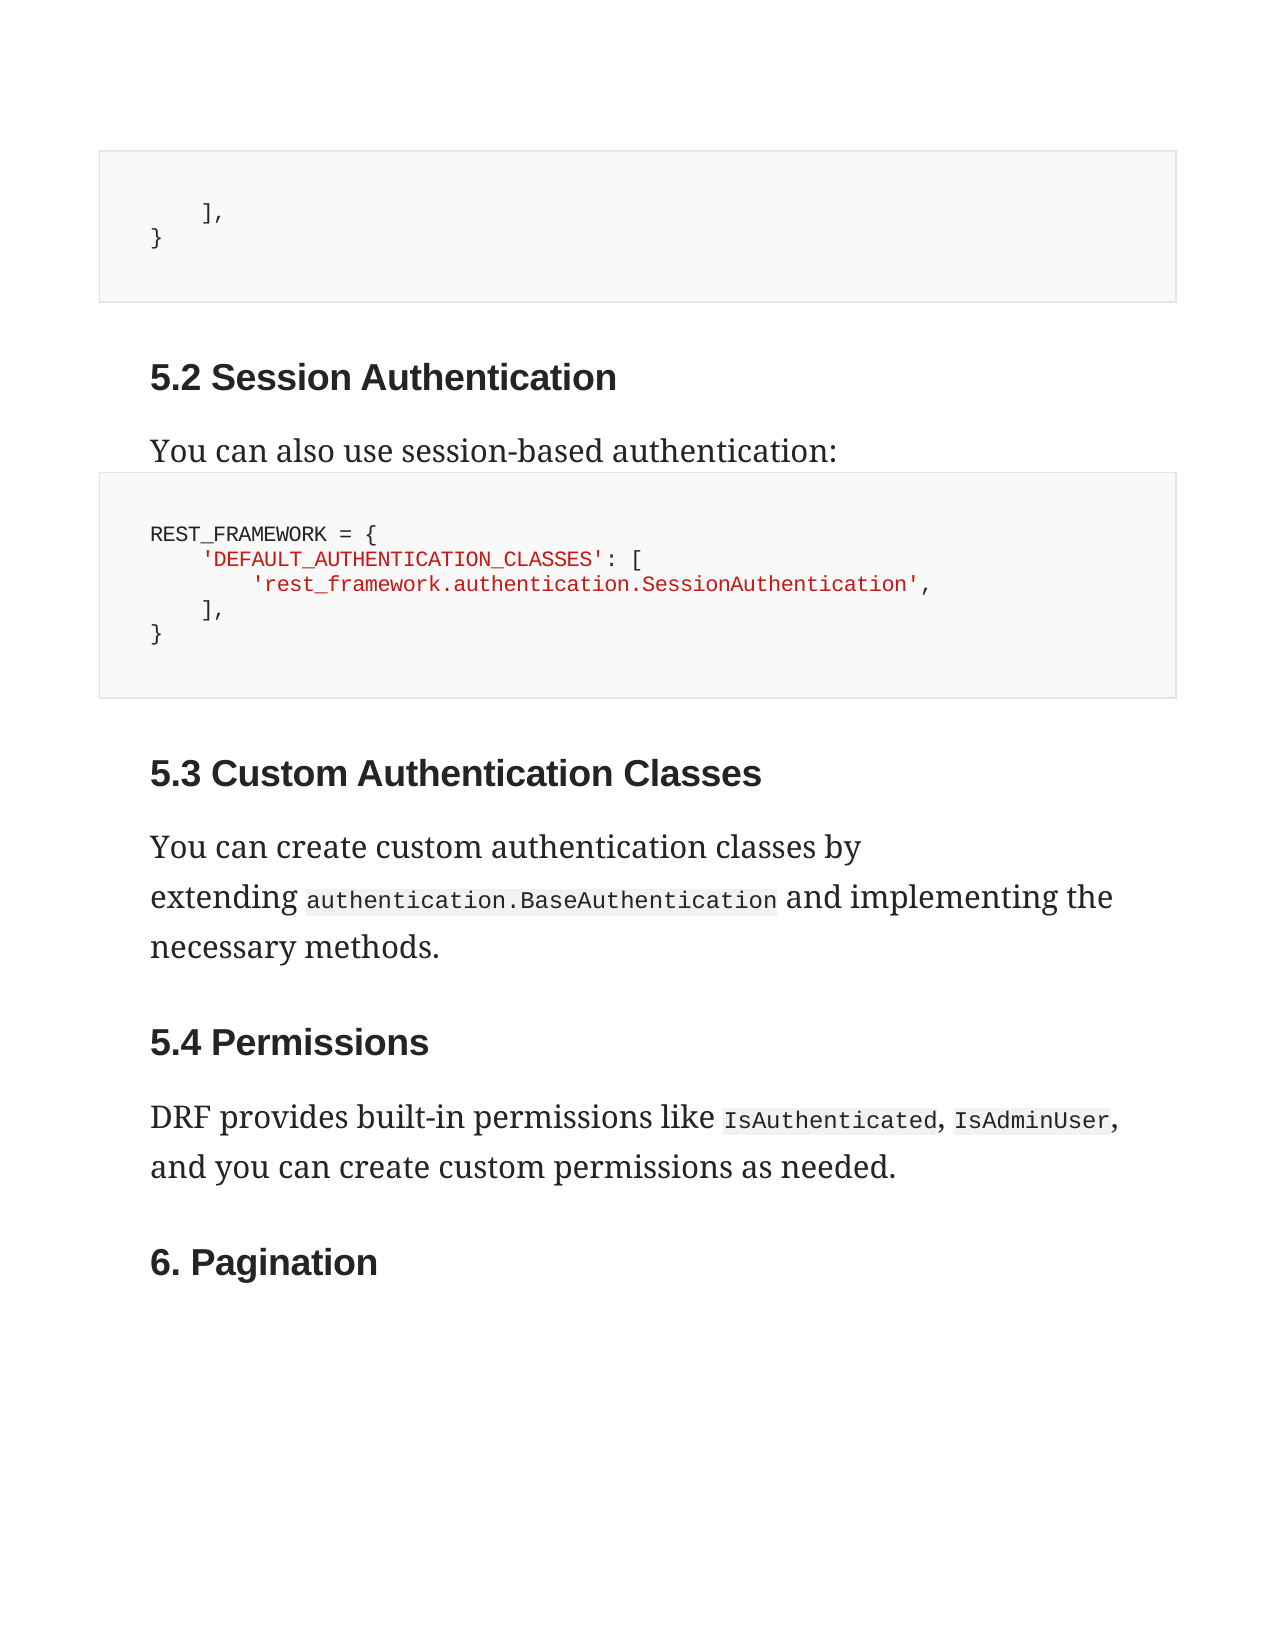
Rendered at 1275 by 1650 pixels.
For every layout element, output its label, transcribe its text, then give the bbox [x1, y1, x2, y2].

text You can create custom authentication classes by extending authentication.BaseAuthentication and implementing the necessary methods. [150, 818, 1125, 968]
text 5.2 Session Authentication [150, 351, 1125, 398]
text You can also use session-based authentication: [150, 422, 1125, 472]
text 5.3 Custom Authentication Classes [150, 748, 1125, 794]
text 5.4 Permissions [150, 1017, 1125, 1064]
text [100, 152, 1175, 301]
text 6. Pagination [150, 1236, 1125, 1283]
text DRF provides built-in permissions like IsAuthenticated, IsAdminUser, and you can create custom permissions as needed. [150, 1087, 1125, 1187]
text REST_FRAMEWORK = { 'DEFAULT_AUTHENTICATION_CLASSES': [ 'rest_framework.authentication.SessionAuthentication', ], } [100, 473, 1175, 697]
